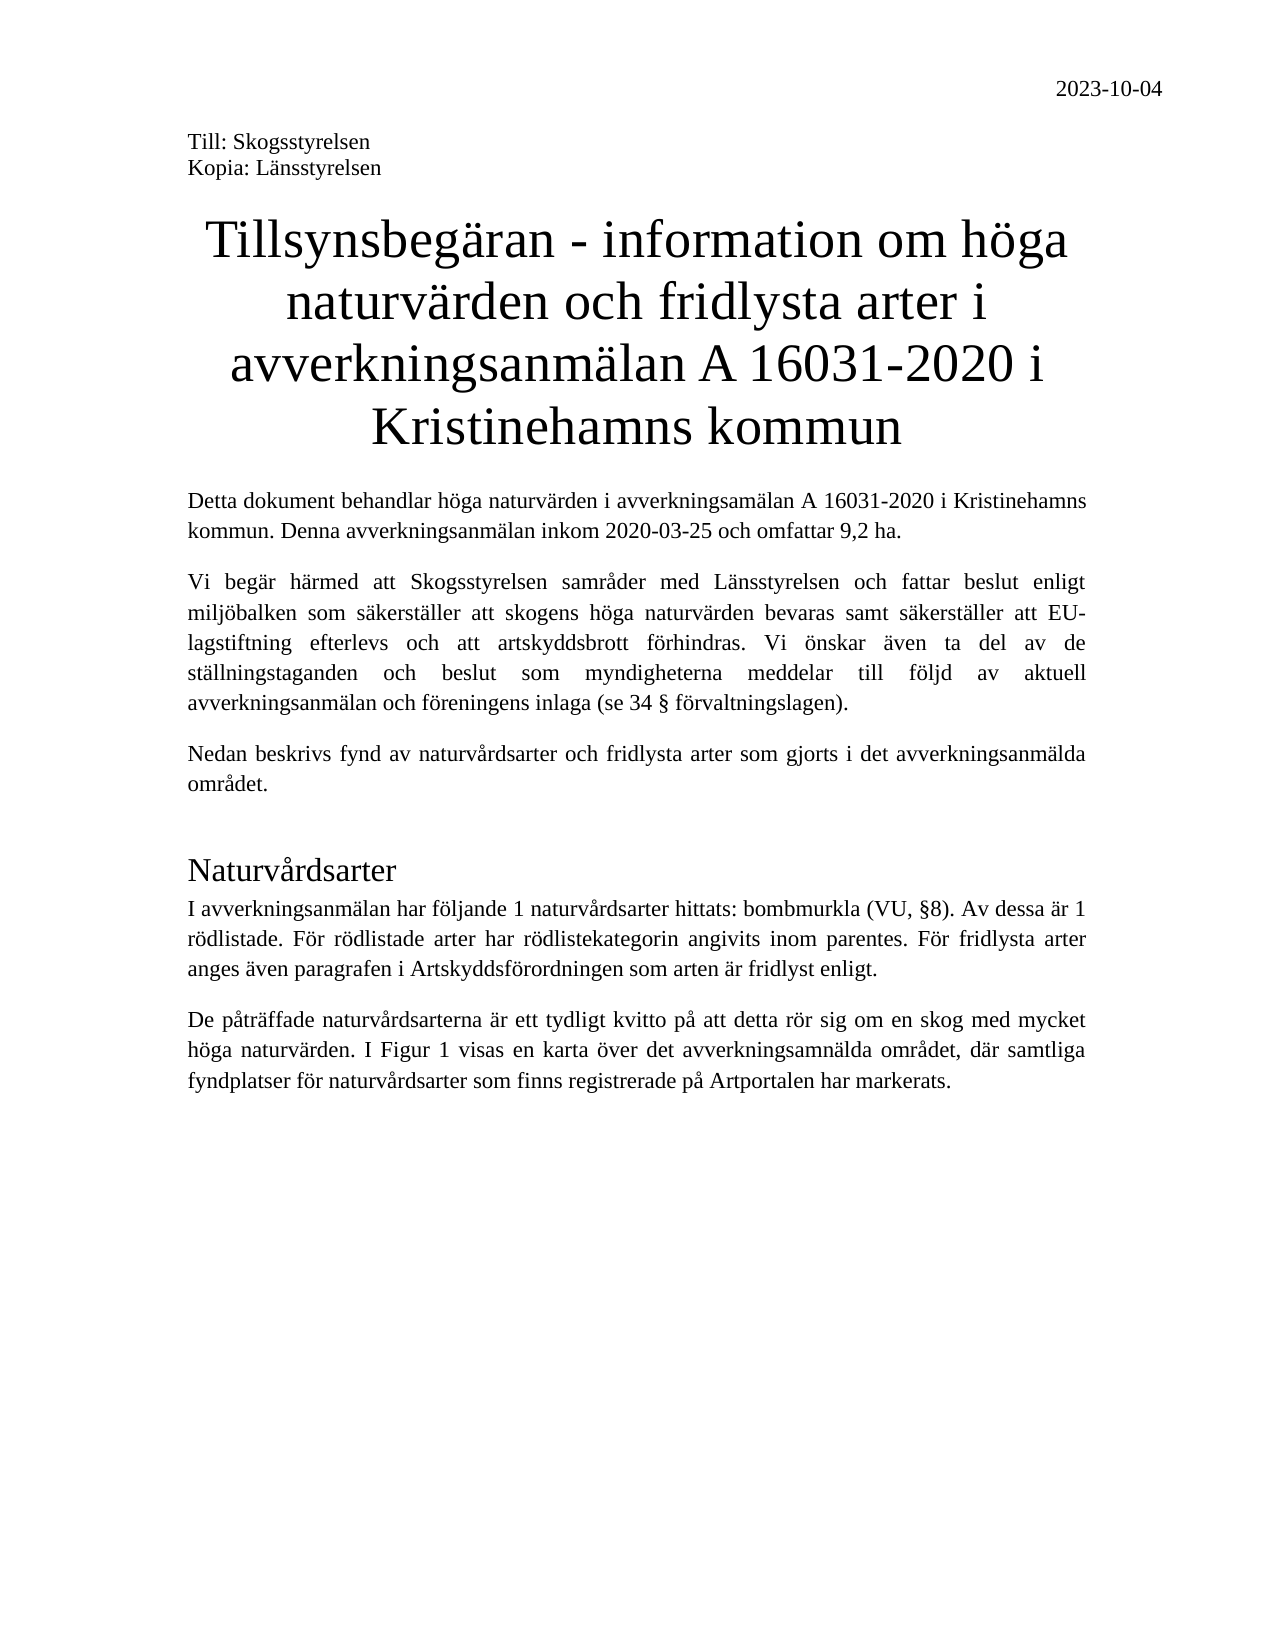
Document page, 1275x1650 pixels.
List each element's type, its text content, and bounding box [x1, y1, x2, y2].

title Tillsynsbegäran - information om höga naturvärden och fridlysta arter i avverkningsanmälan A 16031-2020 i Kristinehamns kommun [187, 207, 1087, 456]
text Vi begär härmed att Skogsstyrelsen samråder med Länsstyrelsen och fattar beslut enligt miljöbalken som säkerställer att skogens höga naturvärden bevaras samt säkerställer att EU-lagstiftning efterlevs och att artskyddsbrott förhindras. Vi önskar även ta del av de ställningstaganden och beslut som myndigheterna meddelar till följd av aktuell avverkningsanmälan och föreningens inlaga (se 34 § förvaltningslagen). [187, 568, 1087, 716]
text De påträffade naturvårdsarterna är ett tydligt kvitto på att detta rör sig om en skog med mycket höga naturvärden. I Figur 1 visas en karta över det avverkningsamnälda området, där samtliga fyndplatser för naturvårdsarter som finns registrerade på Artportalen har markerats. [187, 1006, 1087, 1093]
text Detta dokument behandlar höga naturvärden i avverkningsamälan A 16031-2020 i Kristinehamns kommun. Denna avverkningsanmälan inkom 2020-03-25 och omfattar 9,2 ha. [187, 487, 1087, 544]
text Nedan beskrivs fynd av naturvårdsarter och fridlysta arter som gjorts i det avverkningsanmälda området. [187, 740, 1087, 797]
text I avverkningsanmälan har följande 1 naturvårdsarter hittats: bombmurkla (VU, §8). Av dessa är 1 rödlistade. För rödlistade arter har rödlistekategorin angivits inom parentes. För fridlysta arter anges även paragrafen i Artskyddsförordningen som arten är fridlyst enligt. [187, 895, 1087, 982]
subtitle Naturvårdsarter [187, 851, 1087, 889]
